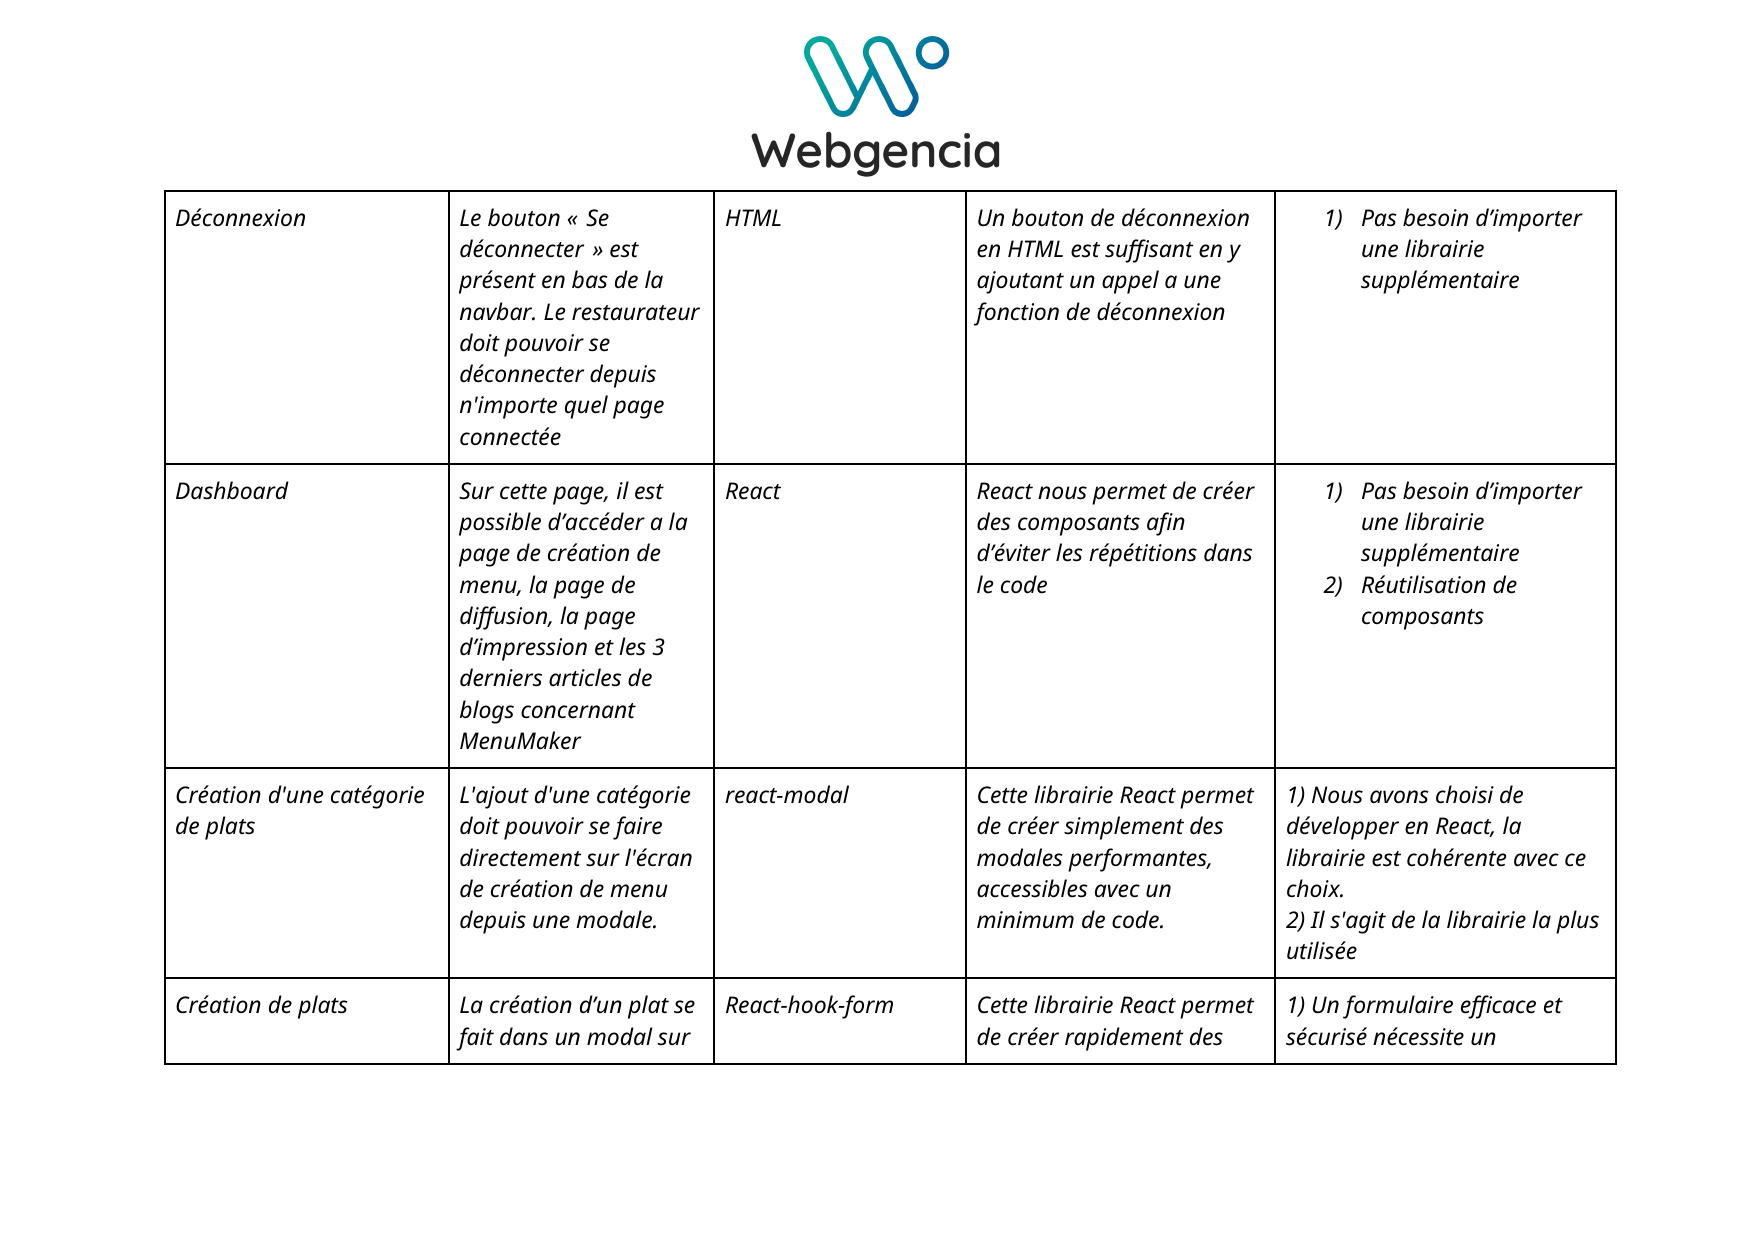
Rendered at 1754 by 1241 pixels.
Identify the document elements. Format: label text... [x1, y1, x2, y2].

table_cell React [715, 465, 965, 767]
table_cell Création de plats [166, 979, 448, 1062]
table_cell HTML [715, 192, 965, 462]
table_cell L'ajout d'une catégorie doit pouvoir se faire directement sur l'écran de création de menu depuis une modale. [450, 769, 713, 977]
table_cell Déconnexion [166, 192, 448, 462]
table_cell Pas besoin d’importer une librairie supplémentaire Réutilisation de composants [1276, 465, 1615, 767]
table_cell react-modal [715, 769, 965, 977]
table_cell Pas besoin d’importer une librairie supplémentaire [1276, 192, 1615, 462]
table_cell React nous permet de créer des composants afin d’éviter les répétitions dans le code [967, 465, 1274, 767]
table_cell Sur cette page, il est possible d’accéder a la page de création de menu, la page de diffusion, la page d’impression et les 3 derniers articles de blogs concernant MenuMaker [450, 465, 713, 767]
picture [710, 23, 1043, 190]
table_cell Cette librairie React permet de créer simplement des modales performantes, accessibles avec un minimum de code. [967, 769, 1274, 977]
table_cell Un bouton de déconnexion en HTML est suffisant en y ajoutant un appel a une fonction de déconnexion [967, 192, 1274, 462]
table_cell Création d'une catégorie de plats [166, 769, 448, 977]
table_cell Cette librairie React permet de créer rapidement des formulaires [967, 979, 1274, 1062]
table_cell React-hook-form [715, 979, 965, 1062]
table_cell 1) Nous avons choisi de développer en React, la librairie est cohérente avec ce choix. 2) Il s'agit de la librairie la plus utilisée [1276, 769, 1615, 977]
table_cell Le bouton « Se déconnecter » est présent en bas de la navbar. Le restaurateur doit pouvoir se déconnecter depuis n'importe quel page connectée [450, 192, 713, 462]
table_cell Dashboard [166, 465, 448, 767]
